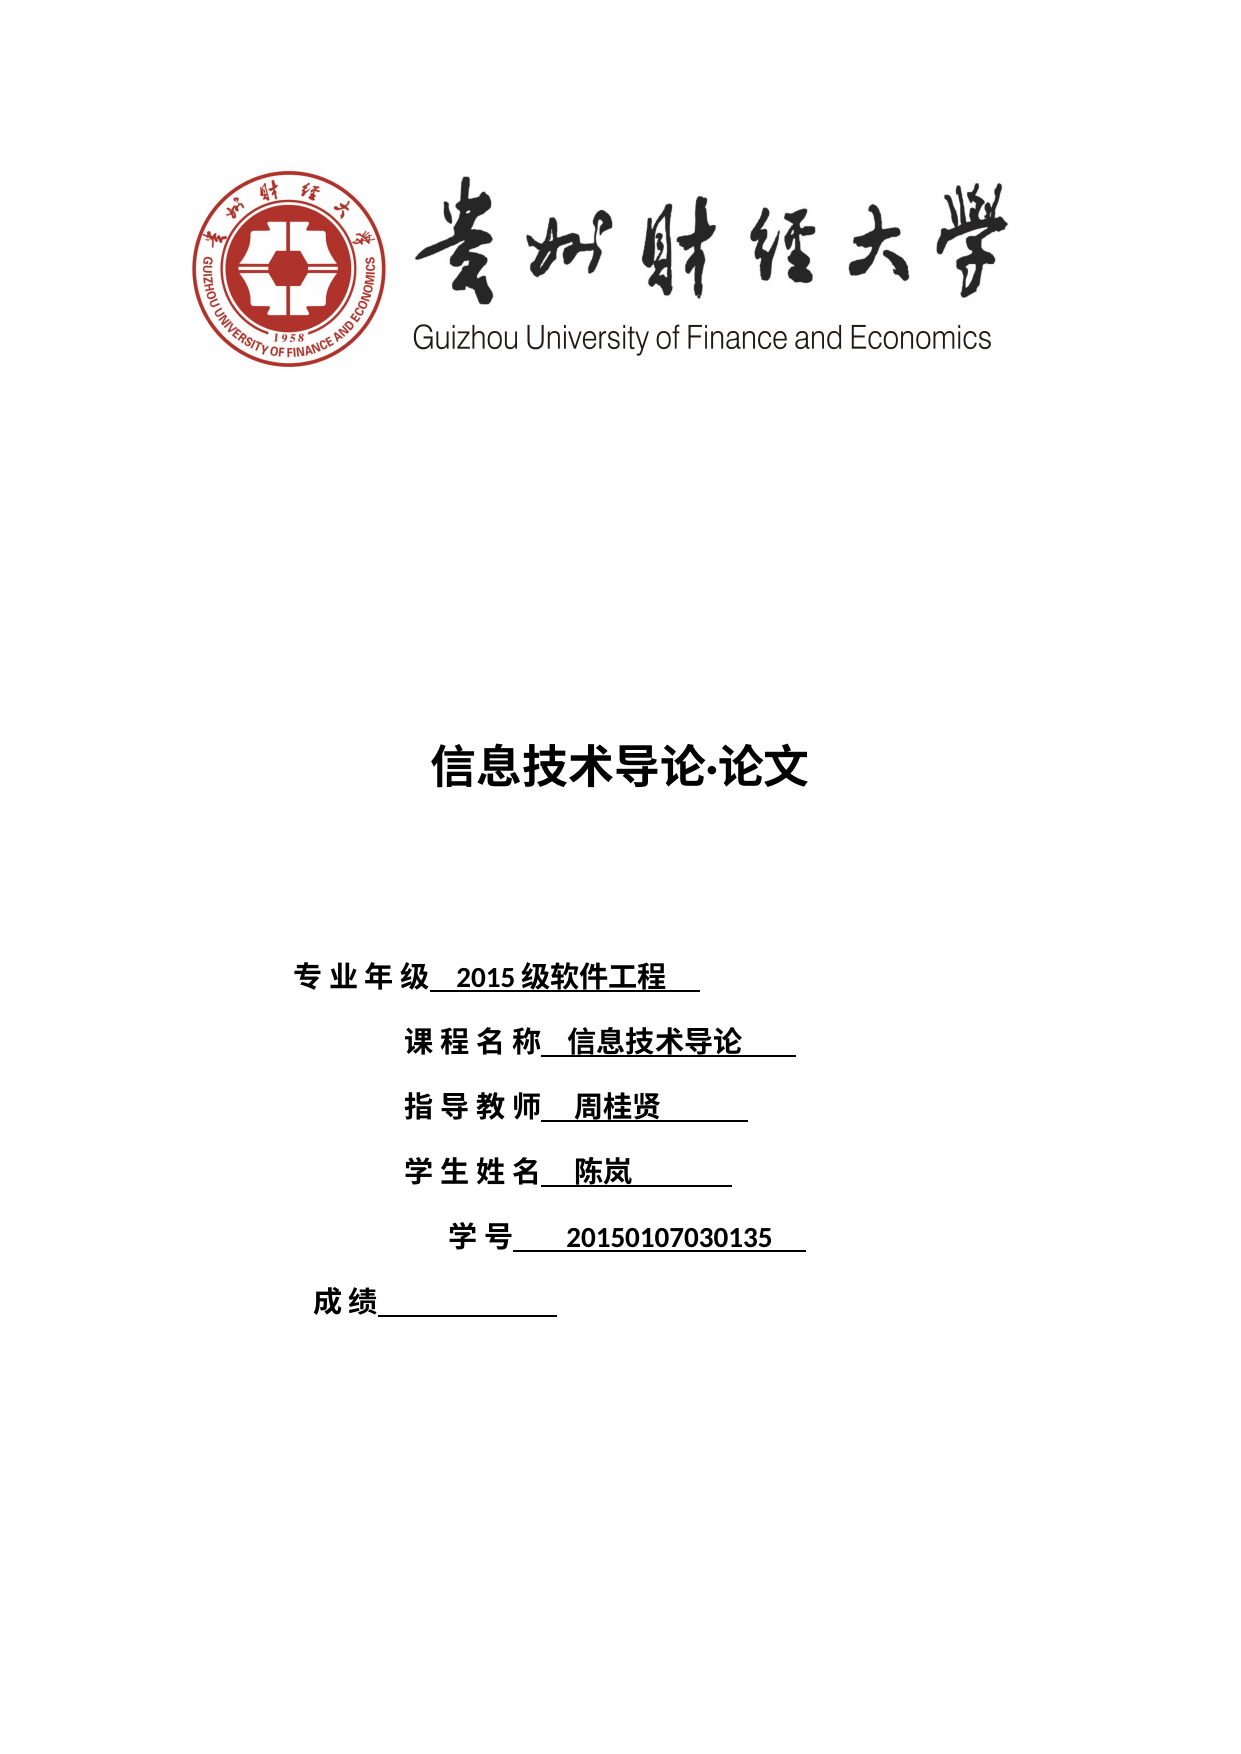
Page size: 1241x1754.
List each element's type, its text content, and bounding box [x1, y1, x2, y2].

text 指 导 教 师 周桂贤 [187, 1072, 1053, 1137]
text 成 绩 [187, 1267, 1053, 1332]
text 专 业 年 级 2015级软件工程 [187, 942, 1053, 1007]
picture [187, 162, 1028, 371]
text 信息技术导论·论文 [187, 714, 1053, 812]
text 学 生 姓 名 陈岚 [187, 1137, 1053, 1202]
text 学 号 20150107030135 [187, 1202, 1053, 1267]
text 课 程 名 称 信息技术导论 [187, 1007, 1053, 1072]
